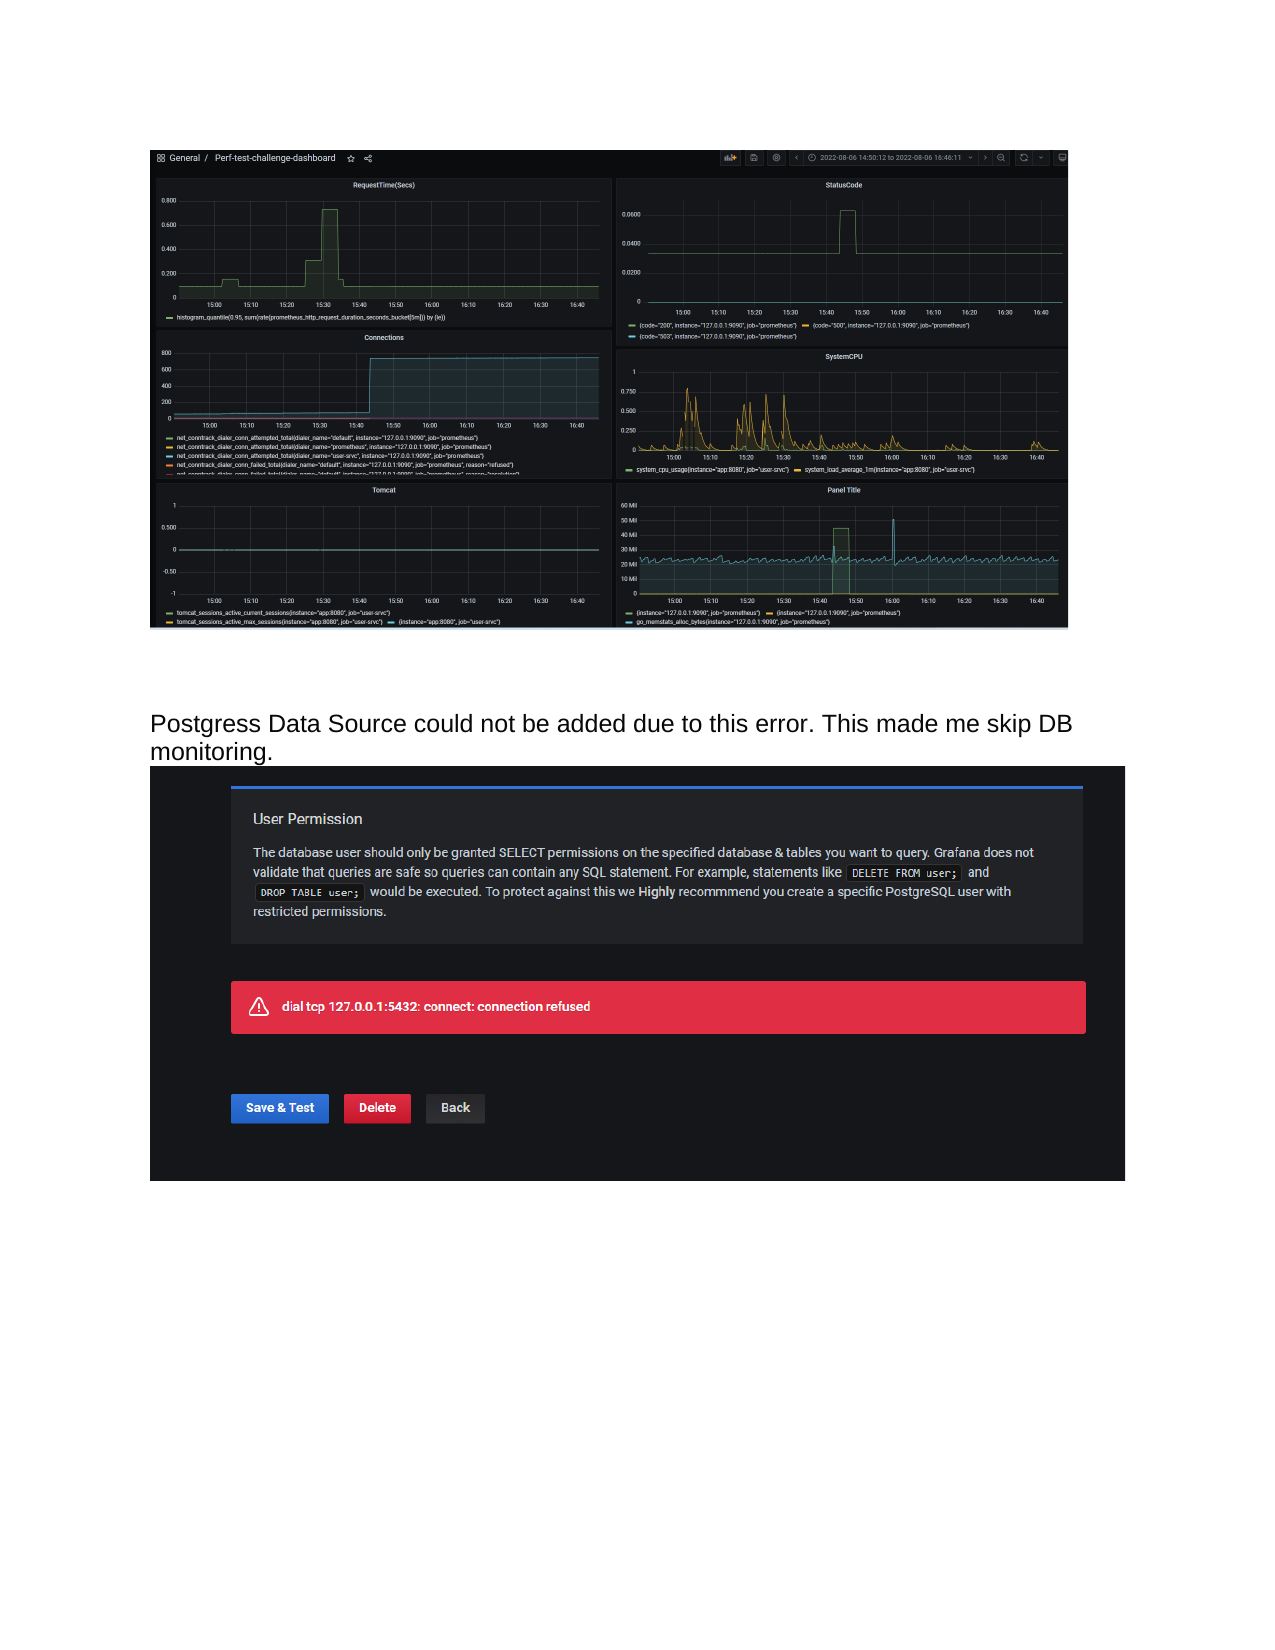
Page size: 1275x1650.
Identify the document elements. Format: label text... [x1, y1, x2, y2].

text Postgress Data Source could not be added due to this error. This made me skip DB monitoring. [150, 709, 1125, 766]
picture [150, 150, 1069, 630]
picture [150, 766, 1125, 1181]
